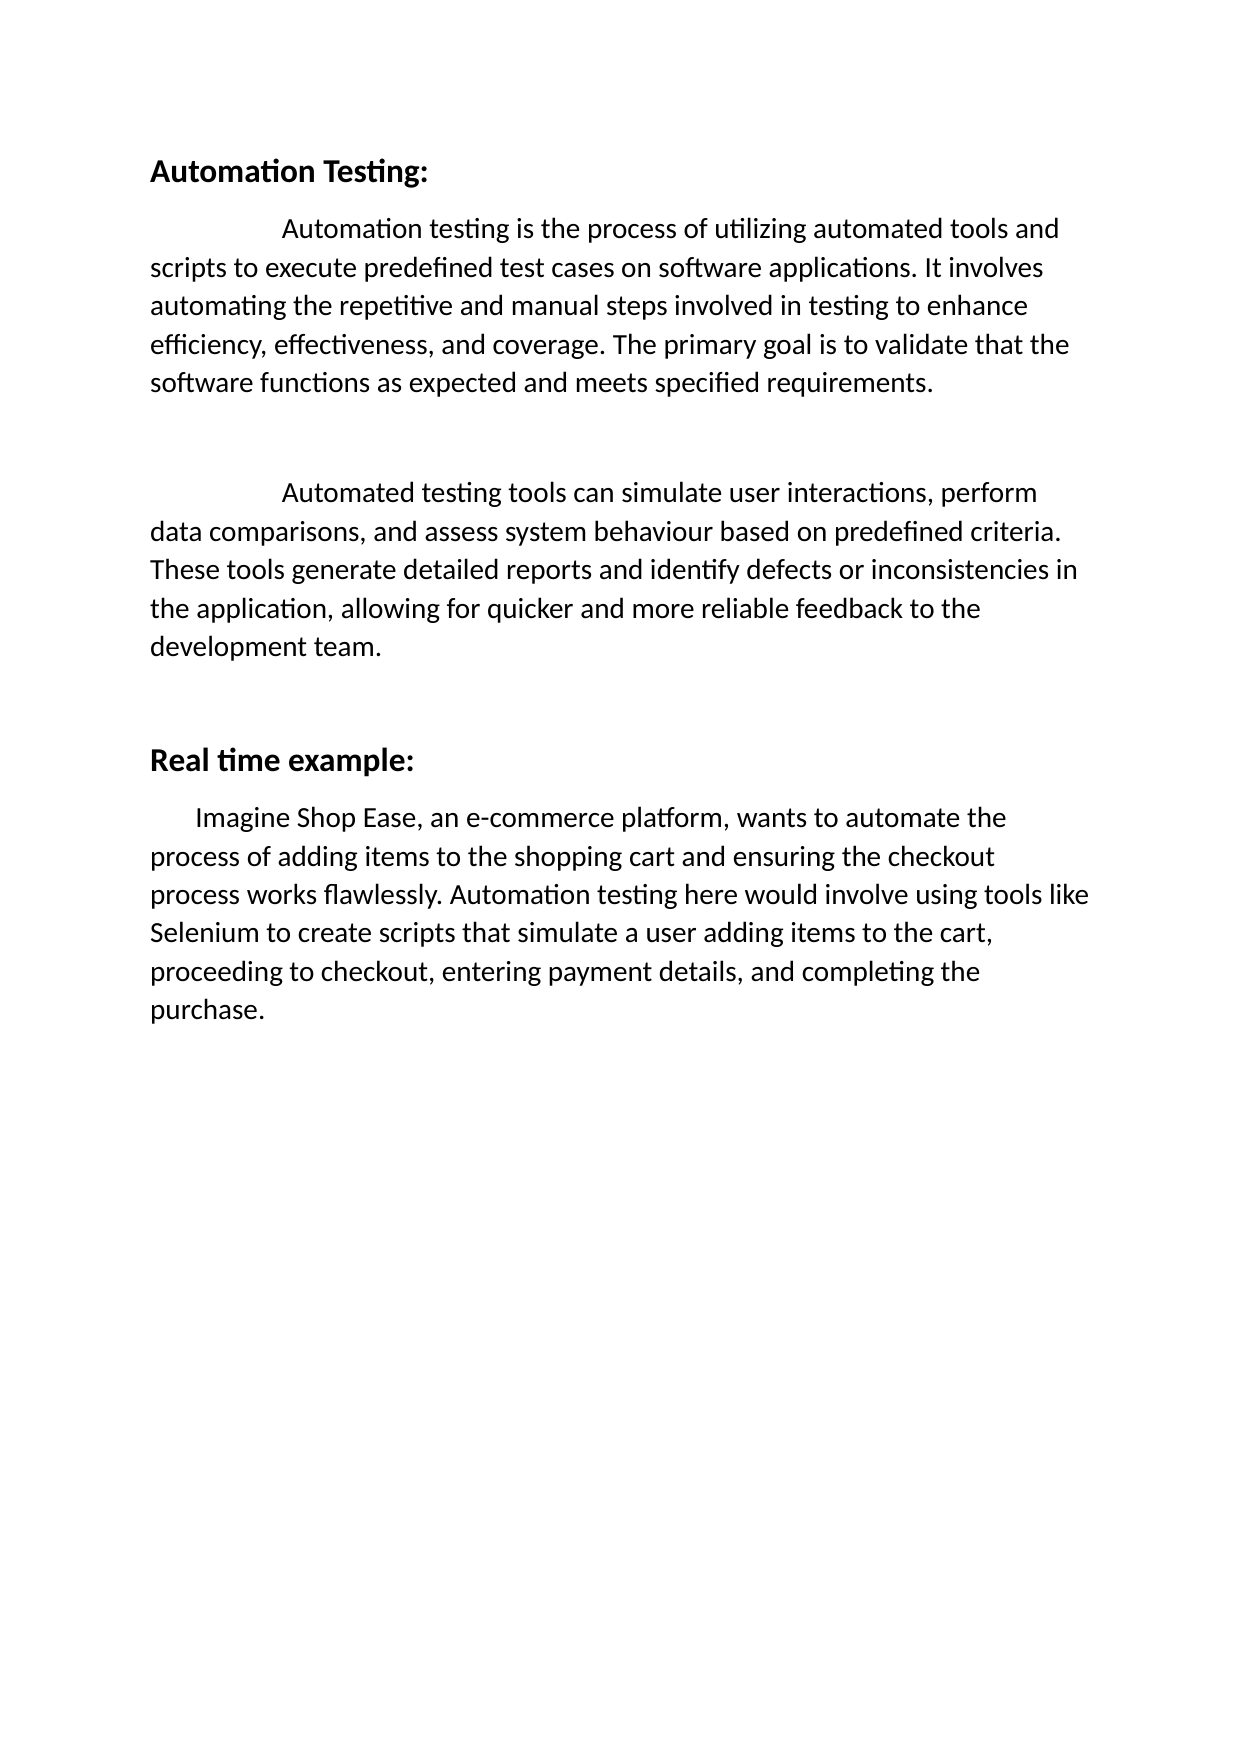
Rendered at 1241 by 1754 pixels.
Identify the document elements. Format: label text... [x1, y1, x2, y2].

text Automation Testing: [150, 150, 1090, 191]
text Automation testing is the process of utilizing automated tools and scripts to execute predefined test cases on software applications. It involves automating the repetitive and manual steps involved in testing to enhance efficiency, effectiveness, and coverage. The primary goal is to validate that the software functions as expected and meets specified requirements. [150, 211, 1090, 400]
text Real time example: [150, 738, 1090, 779]
text Imagine Shop Ease, an e-commerce platform, wants to automate the process of adding items to the shopping cart and ensuring the checkout process works flawlessly. Automation testing here would involve using tools like Selenium to create scripts that simulate a user adding items to the cart, proceeding to checkout, entering payment details, and completing the purchase. [150, 799, 1090, 1027]
text Automated testing tools can simulate user interactions, perform data comparisons, and assess system behaviour based on predefined criteria. These tools generate detailed reports and identify defects or inconsistencies in the application, allowing for quicker and more reliable feedback to the development team. [150, 474, 1090, 664]
